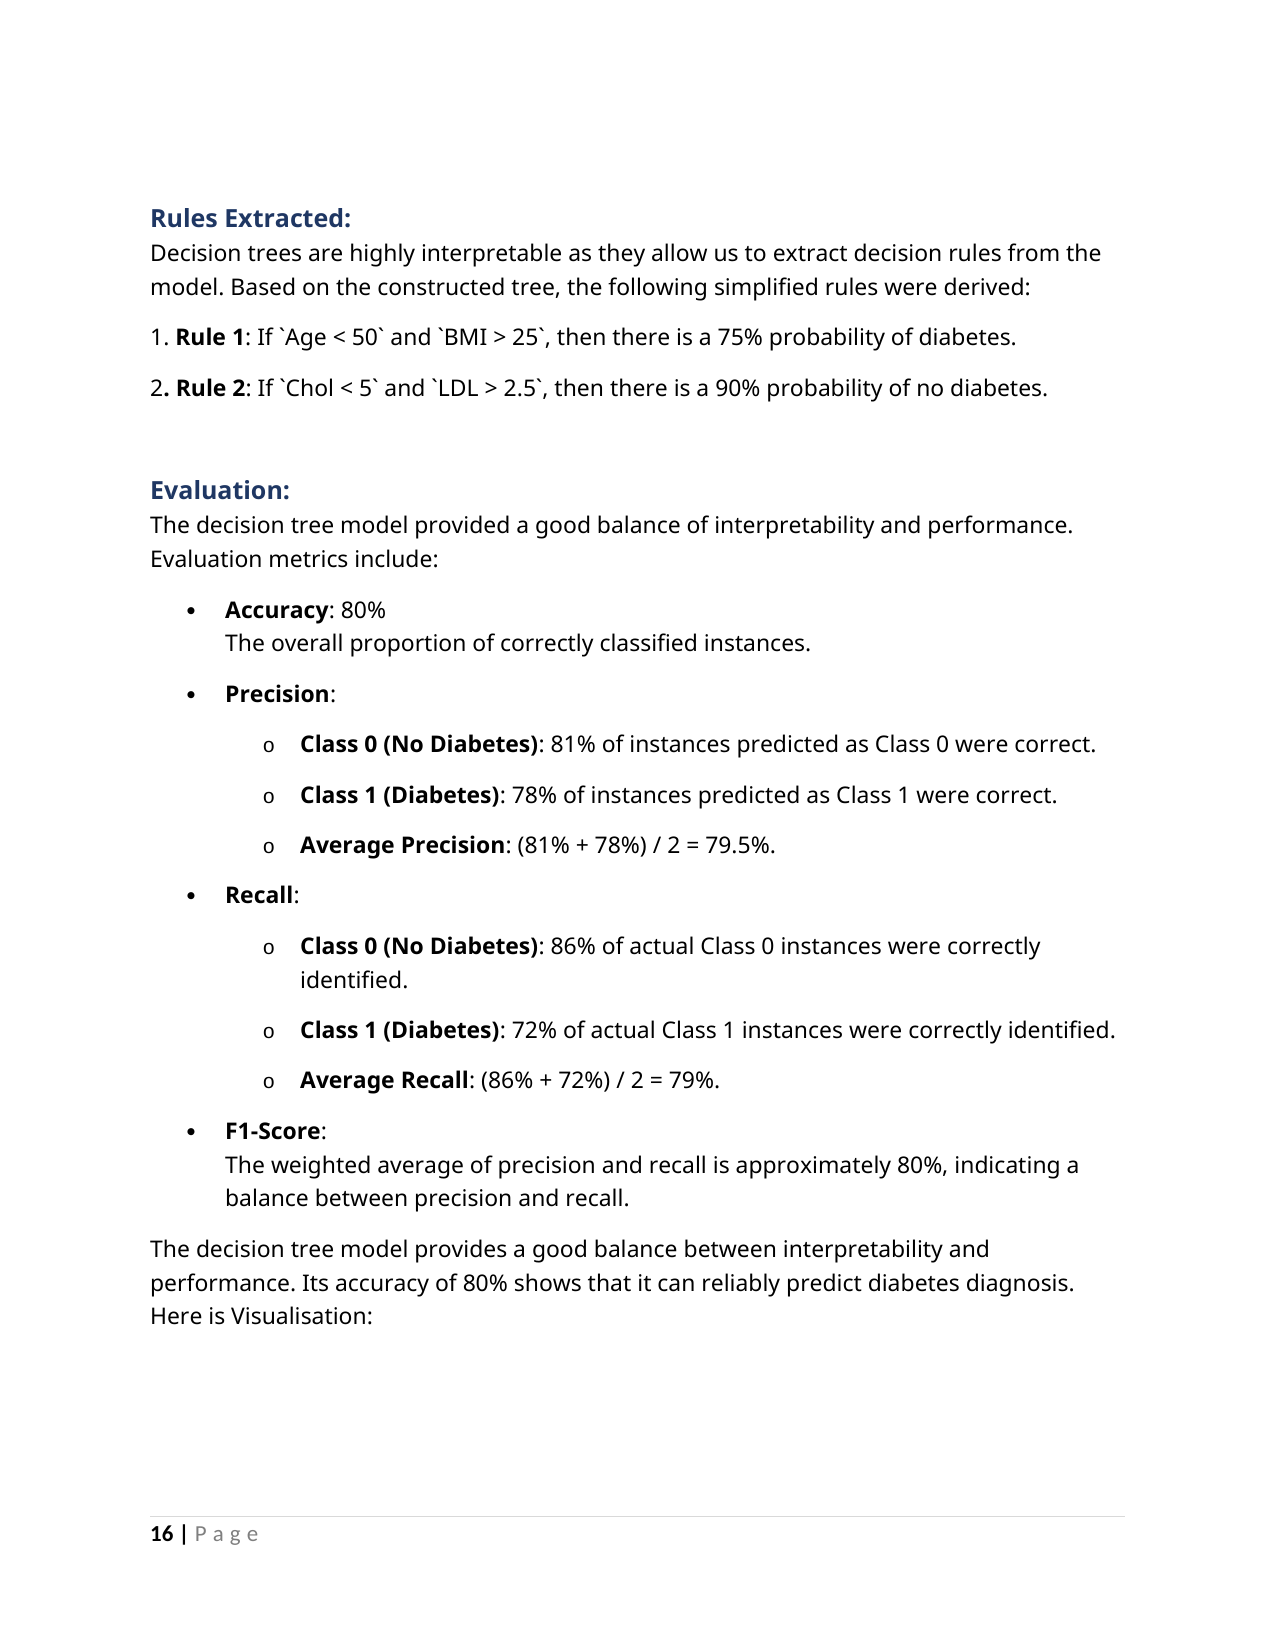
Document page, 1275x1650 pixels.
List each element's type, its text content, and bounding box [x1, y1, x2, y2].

list F1-Score: The weighted average of precision and recall is approximately 80%, indicating a balance between precision and recall. [187, 1115, 1125, 1213]
list Average Precision: (81% + 78%) / 2 = 79.5%. [262, 829, 1125, 860]
text The decision tree model provides a good balance between interpretability and performance. Its accuracy of 80% shows that it can reliably predict diabetes diagnosis. Here is Visualisation: [150, 1233, 1125, 1331]
text The decision tree model provided a good balance of interpretability and performance. Evaluation metrics include: [150, 509, 1125, 574]
text 2. Rule 2: If `Chol < 5` and `LDL > 2.5`, then there is a 90% probability of no diabetes. [150, 372, 1125, 403]
list Class 1 (Diabetes): 72% of actual Class 1 instances were correctly identified. [262, 1014, 1125, 1045]
list Class 0 (No Diabetes): 81% of instances predicted as Class 0 were correct. [262, 728, 1125, 759]
text Decision trees are highly interpretable as they allow us to extract decision rules from the model. Based on the constructed tree, the following simplified rules were derived: [150, 237, 1125, 302]
list Recall: [187, 879, 1125, 911]
list Accuracy: 80% The overall proportion of correctly classified instances. [187, 593, 1125, 658]
subtitle Rules Extracted: [150, 200, 1125, 234]
list Class 1 (Diabetes): 78% of instances predicted as Class 1 were correct. [262, 778, 1125, 810]
list Precision: [187, 678, 1125, 709]
list Class 0 (No Diabetes): 86% of actual Class 0 instances were correctly identified. [262, 930, 1125, 995]
text 1. Rule 1: If `Age < 50` and `BMI > 25`, then there is a 75% probability of diabetes. [150, 321, 1125, 353]
subtitle Evaluation: [150, 473, 1125, 507]
list Average Recall: (86% + 72%) / 2 = 79%. [262, 1064, 1125, 1096]
